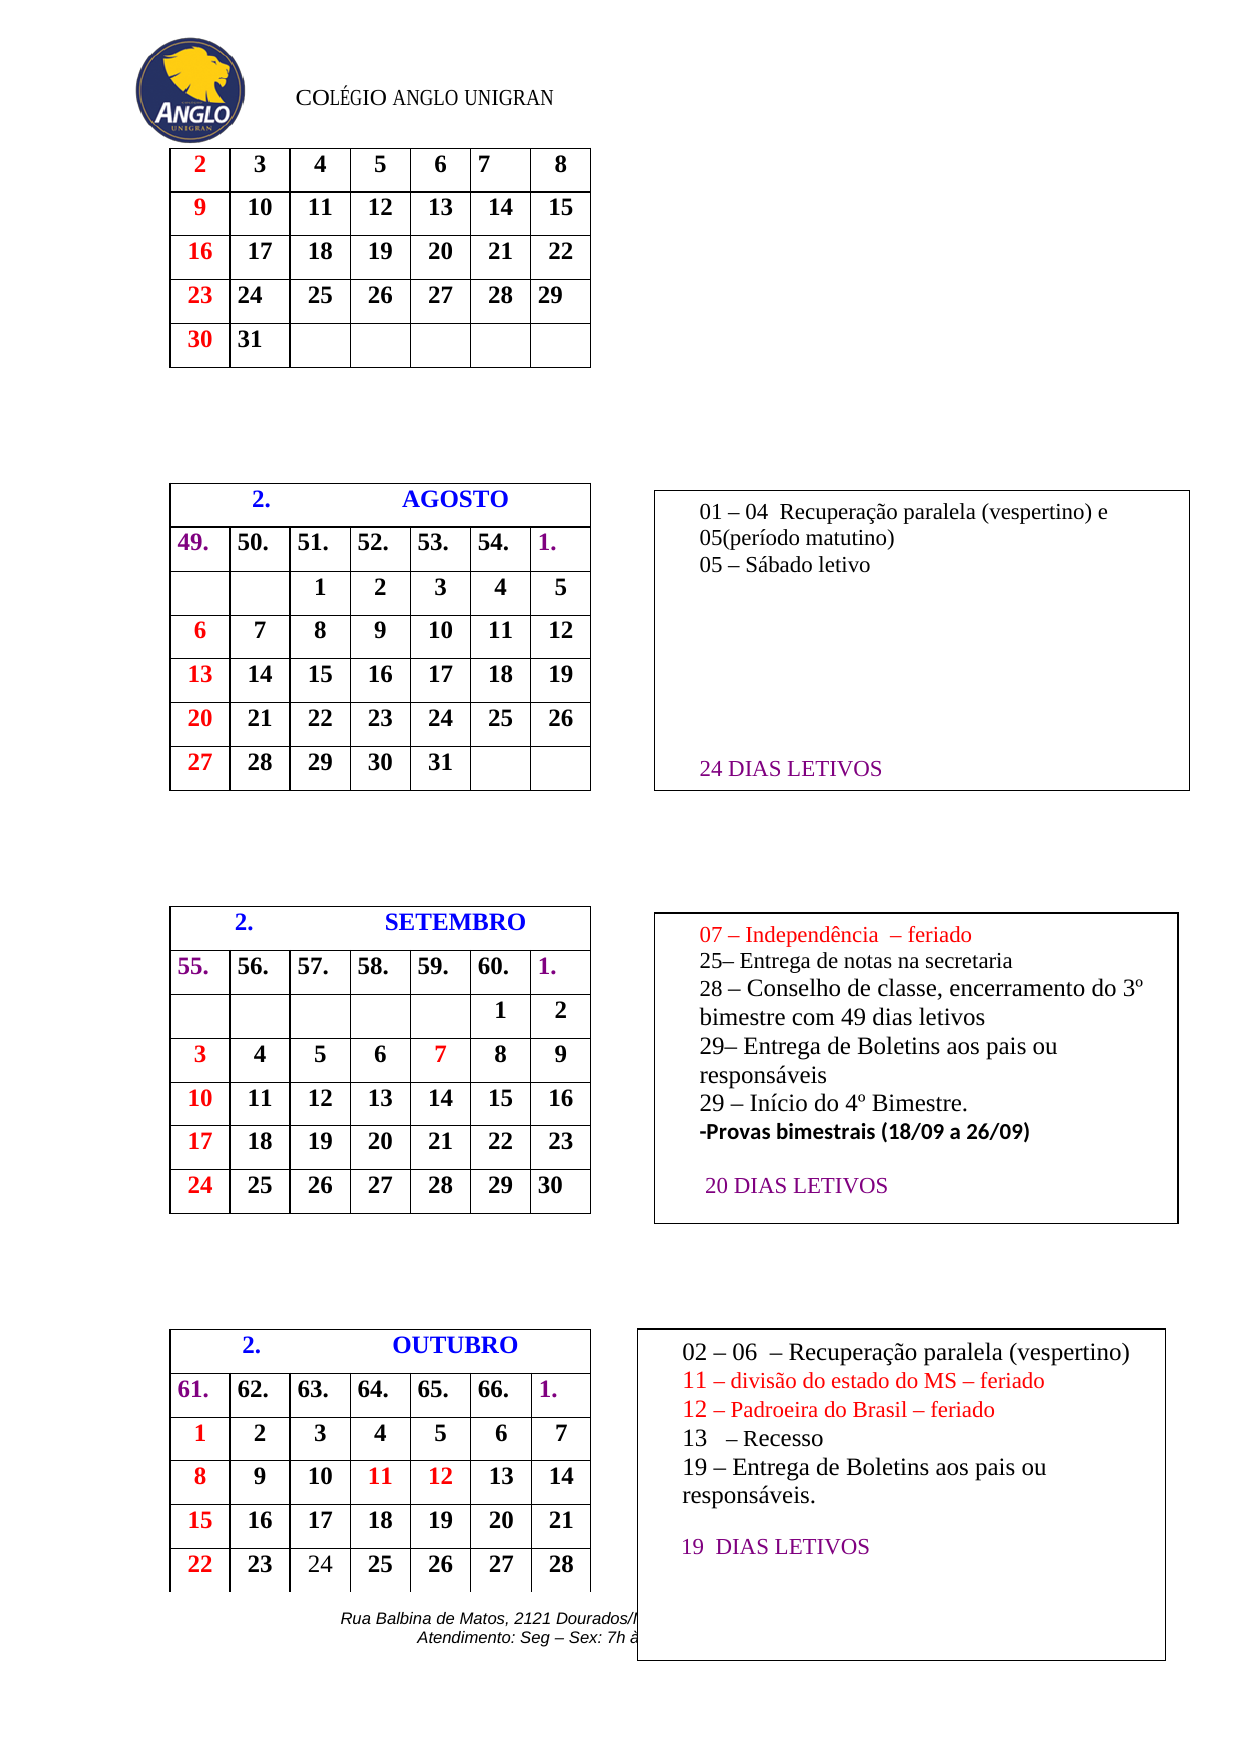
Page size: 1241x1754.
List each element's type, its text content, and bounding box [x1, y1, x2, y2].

table_cell 19 [351, 236, 410, 279]
table_cell 26 [291, 1170, 350, 1213]
table_cell S [471, 528, 530, 571]
table_cell 9 [531, 1039, 590, 1082]
table_cell 27 [171, 747, 229, 790]
table_cell 4 [471, 572, 530, 614]
table_cell 9 [231, 1461, 289, 1504]
table_cell [231, 572, 289, 614]
table_cell 24 [291, 1549, 350, 1592]
table_cell 21 [471, 236, 530, 279]
table_cell 10 [171, 1083, 229, 1125]
table_cell S [231, 1374, 289, 1417]
table_cell 25 [291, 280, 350, 323]
table_cell 21 [532, 1505, 590, 1548]
table_cell 23 [351, 703, 410, 746]
table_cell 18 [351, 1505, 410, 1548]
table_cell 28 [411, 1170, 470, 1213]
table_cell 10 [231, 193, 289, 235]
table_cell 27 [471, 1549, 531, 1592]
table_cell 1 [291, 572, 350, 614]
table_cell 14 [411, 1083, 470, 1125]
table_cell 26 [351, 280, 410, 323]
table_cell [351, 995, 410, 1038]
table_cell 20 [171, 703, 229, 746]
table_cell 16 [531, 1083, 590, 1125]
table_cell 5 [351, 149, 410, 191]
table_cell 30 [351, 747, 410, 790]
table_cell D [171, 528, 229, 571]
table_cell S [531, 528, 590, 571]
table_cell 7 [471, 149, 530, 191]
table_cell 5 [531, 572, 590, 614]
table_cell 11 [351, 1461, 410, 1504]
table_cell 3 [411, 572, 470, 614]
table_cell 30 [171, 324, 229, 367]
table_cell 15 [291, 659, 350, 702]
table_header SETEMBRO [171, 907, 590, 950]
table_cell 17 [171, 1126, 229, 1169]
table_cell 31 [411, 747, 470, 790]
table_cell 25 [231, 1170, 289, 1213]
table_cell 17 [411, 659, 470, 702]
table_cell 23 [171, 280, 229, 323]
table_cell 21 [411, 1126, 470, 1169]
table_cell 11 [471, 616, 530, 658]
table_cell 24 [231, 280, 289, 323]
table_cell 18 [291, 236, 350, 279]
table_cell 26 [531, 703, 590, 746]
table_cell S [471, 1374, 531, 1417]
table_cell 11 [231, 1083, 289, 1125]
table_cell 9 [171, 193, 229, 235]
table_cell T [291, 951, 350, 994]
table_cell Q [411, 528, 470, 571]
table_cell Q [411, 1374, 470, 1417]
table_cell 28 [471, 280, 530, 323]
table_cell 4 [351, 1418, 410, 1460]
table_cell 15 [531, 193, 590, 235]
table_cell 4 [291, 149, 350, 191]
table_cell 25 [351, 1549, 410, 1592]
table_cell 15 [171, 1505, 229, 1548]
table_cell 12 [351, 193, 410, 235]
table_cell 21 [231, 703, 289, 746]
table_cell T [291, 528, 350, 571]
table_cell 18 [471, 659, 530, 702]
table_cell 23 [531, 1126, 590, 1169]
table_cell 16 [171, 236, 229, 279]
table_cell 13 [411, 193, 470, 235]
table_cell 12 [291, 1083, 350, 1125]
table_cell S [531, 951, 590, 994]
table_cell 8 [531, 149, 590, 191]
table_cell Q [351, 528, 410, 571]
table_cell 22 [291, 703, 350, 746]
table_cell 6 [351, 1039, 410, 1082]
table_cell 7 [231, 616, 289, 658]
table_cell 1 [171, 1418, 229, 1460]
table_cell 10 [291, 1461, 350, 1504]
table_cell 29 [291, 747, 350, 790]
table_cell 6 [171, 616, 229, 658]
table_cell 23 [231, 1549, 289, 1592]
table_cell S [231, 951, 289, 994]
table_cell 11 [291, 193, 350, 235]
table_cell 22 [471, 1126, 530, 1169]
table_cell 30 [531, 1170, 590, 1213]
table_cell 8 [291, 616, 350, 658]
table_cell 15 [471, 1083, 530, 1125]
table_header OUTUBRO [171, 1330, 590, 1373]
table_cell 13 [171, 659, 229, 702]
table_cell 5 [411, 1418, 470, 1460]
table_cell 6 [471, 1418, 531, 1460]
table_cell [471, 747, 530, 790]
table_cell 19 [411, 1505, 470, 1548]
table_cell 16 [231, 1505, 289, 1548]
table_cell [291, 995, 350, 1038]
table_cell 12 [531, 616, 590, 658]
table_cell 7 [411, 1039, 470, 1082]
table_cell [411, 995, 470, 1038]
table_cell 14 [471, 193, 530, 235]
table_cell 19 [291, 1126, 350, 1169]
table_cell [471, 324, 530, 367]
table_cell [351, 324, 410, 367]
table_cell 10 [411, 616, 470, 658]
table_cell 29 [531, 280, 590, 323]
table_cell 14 [532, 1461, 590, 1504]
table_cell [411, 324, 470, 367]
table_cell 13 [471, 1461, 531, 1504]
table_cell 17 [291, 1505, 350, 1548]
table_cell 28 [231, 747, 289, 790]
table_cell 17 [231, 236, 289, 279]
table_cell D [171, 1374, 229, 1417]
table_cell 25 [471, 703, 530, 746]
table_cell T [291, 1374, 350, 1417]
table_header AGOSTO [171, 484, 590, 526]
table_cell 29 [471, 1170, 530, 1213]
table_cell 20 [471, 1505, 531, 1548]
picture [130, 32, 255, 149]
table_cell 22 [531, 236, 590, 279]
table_cell 3 [231, 149, 289, 191]
table_cell [171, 995, 229, 1038]
table_cell 2 [531, 995, 590, 1038]
table_cell 14 [231, 659, 289, 702]
table_cell 19 [531, 659, 590, 702]
table_cell 5 [291, 1039, 350, 1082]
table_cell 13 [351, 1083, 410, 1125]
table_cell 8 [171, 1461, 229, 1504]
table_cell 2 [231, 1418, 289, 1460]
table_cell 4 [231, 1039, 289, 1082]
table_cell 20 [351, 1126, 410, 1169]
table_cell Q [351, 1374, 410, 1417]
table_cell Q [411, 951, 470, 994]
table_cell 6 [411, 149, 470, 191]
table_cell [291, 324, 350, 367]
table_cell S [471, 951, 530, 994]
table_cell 3 [171, 1039, 229, 1082]
table_cell 31 [231, 324, 289, 367]
table_cell 12 [411, 1461, 470, 1504]
table_cell 28 [532, 1549, 590, 1592]
table_cell 8 [471, 1039, 530, 1082]
table_cell 26 [411, 1549, 470, 1592]
table_cell [531, 747, 590, 790]
table_cell 22 [171, 1549, 229, 1592]
table_cell [531, 324, 590, 367]
table_cell 27 [411, 280, 470, 323]
table_cell 1 [471, 995, 530, 1038]
table_cell 27 [351, 1170, 410, 1213]
table_cell 18 [231, 1126, 289, 1169]
table_cell D [171, 951, 229, 994]
table_cell 7 [532, 1418, 590, 1460]
table_cell Q [351, 951, 410, 994]
table_cell 24 [411, 703, 470, 746]
table_cell 24 [171, 1170, 229, 1213]
table_cell [231, 995, 289, 1038]
table_cell 9 [351, 616, 410, 658]
table_cell 2 [171, 149, 229, 191]
table_cell S [231, 528, 289, 571]
table_cell 2 [351, 572, 410, 614]
table_cell 20 [411, 236, 470, 279]
table_cell S [532, 1374, 590, 1417]
table_cell 3 [291, 1418, 350, 1460]
table_cell 16 [351, 659, 410, 702]
table_cell [171, 572, 229, 614]
